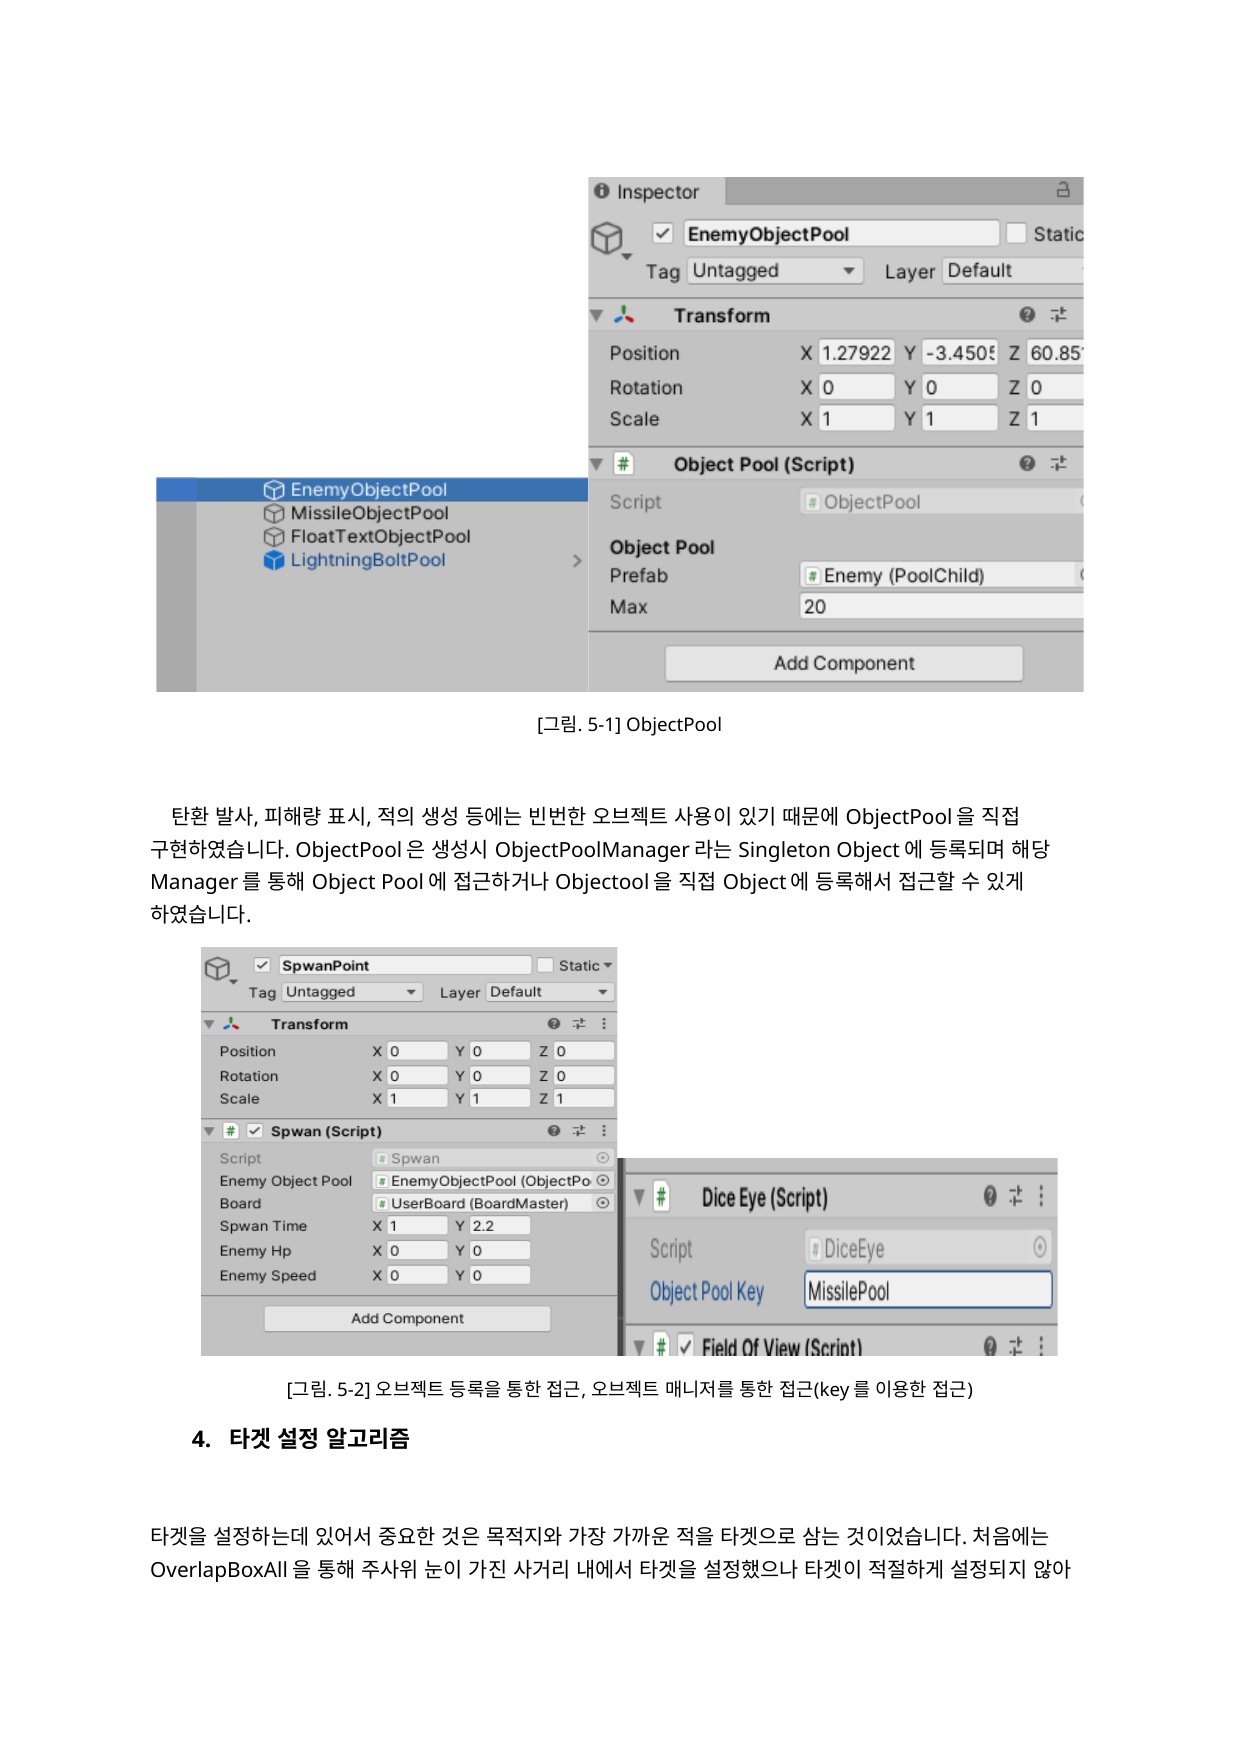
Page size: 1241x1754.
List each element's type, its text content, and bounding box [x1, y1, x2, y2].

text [150, 1521, 1090, 1583]
text 탄환 발사, 피해량 표시, 적의 생성 등에는 빈번한 오브젝트 사용이 있기 때문에 ObjectPool을 직접 구현하였습니다. ObjectPool은 생성시 ObjectPoolManager라는 Singleton Object에 등록되며 해당 Manager를 통해 Object Pool에 접근하거나 Objectool을 직접 Object에 등록해서 접근할 수 있게 하였습니다. [150, 800, 1090, 928]
text [그림. 5-1] ObjectPool [150, 710, 1090, 737]
picture [156, 177, 1084, 692]
text [그림. 5-2] 오브젝트 등록을 통한 접근, 오브젝트 매니저를 통한 접근(key를 이용한 접근) [150, 1375, 1090, 1402]
list 타겟 설정 알고리즘 [192, 1421, 1090, 1454]
picture [201, 947, 1058, 1356]
